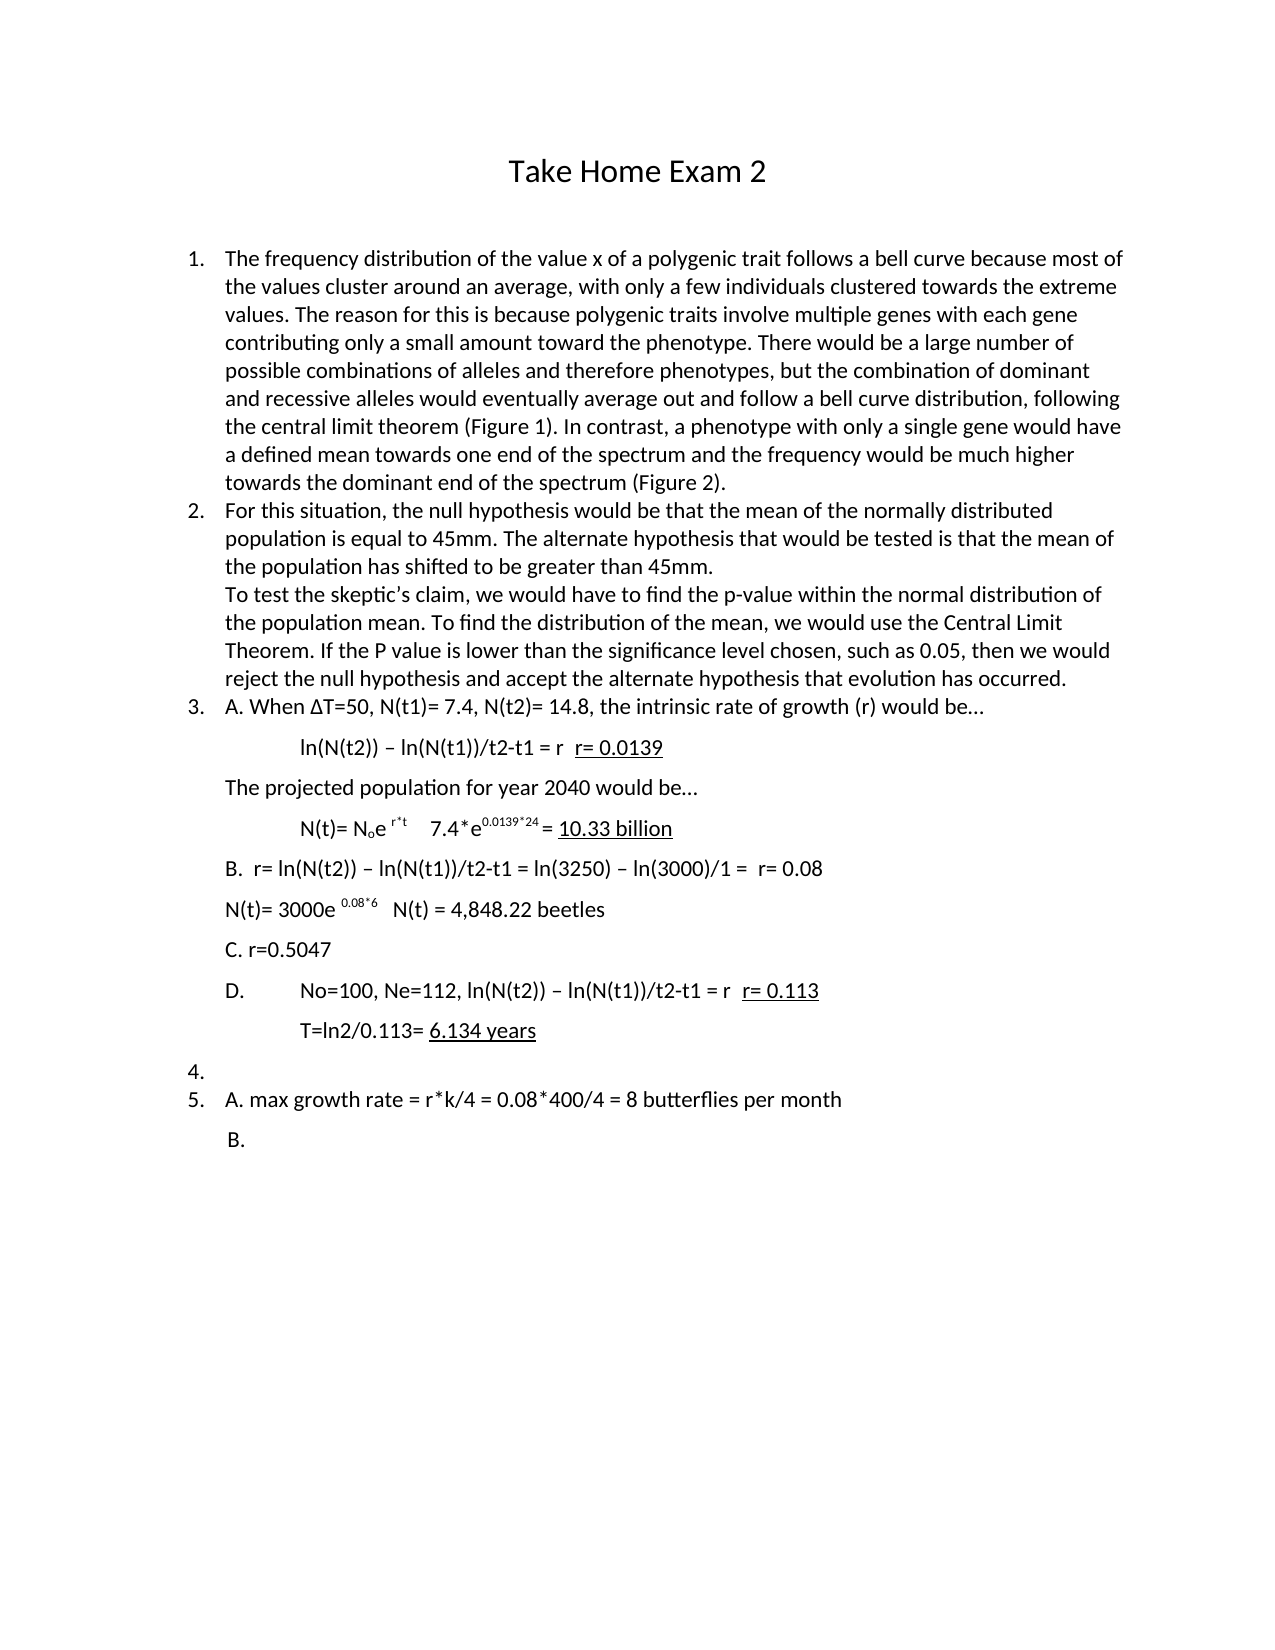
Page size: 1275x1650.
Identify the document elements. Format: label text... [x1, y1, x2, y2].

list The frequency distribution of the value x of a polygenic trait follows a bell curve because most of the values cluster around an average, with only a few individuals clustered towards the extreme values. The reason for this is because polygenic traits involve multiple genes with each gene contributing only a small amount toward the phenotype. There would be a large number of possible combinations of alleles and therefore phenotypes, but the combination of dominant and recessive alleles would eventually average out and follow a bell curve distribution, following the central limit theorem (Figure 1). In contrast, a phenotype with only a single gene would have a defined mean towards one end of the spectrum and the frequency would be much higher towards the dominant end of the spectrum (Figure 2). [187, 244, 1125, 496]
text D. No=100, Ne=112, ln(N(t2)) – ln(N(t1))/t2-t1 = r r= 0.113 [150, 976, 1125, 1004]
text ln(N(t2)) – ln(N(t1))/t2-t1 = r r= 0.0139 [300, 733, 1125, 761]
text N(t)= Noe r*t 7.4*e0.0139*24 = 10.33 billion [150, 814, 1125, 842]
text B. [150, 1125, 1125, 1153]
text T=ln2/0.113= 6.134 years [225, 1016, 1125, 1044]
text N(t)= 3000e 0.08*6 N(t) = 4,848.22 beetles [150, 895, 1125, 923]
text B. r= ln(N(t2)) – ln(N(t1))/t2-t1 = ln(3250) – ln(3000)/1 = r= 0.08 [150, 854, 1125, 882]
text Take Home Exam 2 [150, 150, 1125, 191]
text C. r=0.5047 [150, 935, 1125, 963]
list To test the skeptic’s claim, we would have to find the p-value within the normal distribution of the population mean. To find the distribution of the mean, we would use the Central Limit Theorem. If the P value is lower than the significance level chosen, such as 0.05, then we would reject the null hypothesis and accept the alternate hypothesis that evolution has occurred. [225, 580, 1125, 692]
list For this situation, the null hypothesis would be that the mean of the normally distributed population is equal to 45mm. The alternate hypothesis that would be tested is that the mean of the population has shifted to be greater than 45mm. [187, 496, 1125, 580]
list A. max growth rate = r*k/4 = 0.08*400/4 = 8 butterflies per month [187, 1085, 1125, 1113]
text The projected population for year 2040 would be… [150, 773, 1125, 801]
list A. When ΔT=50, N(t1)= 7.4, N(t2)= 14.8, the intrinsic rate of growth (r) would be… [187, 692, 1125, 720]
